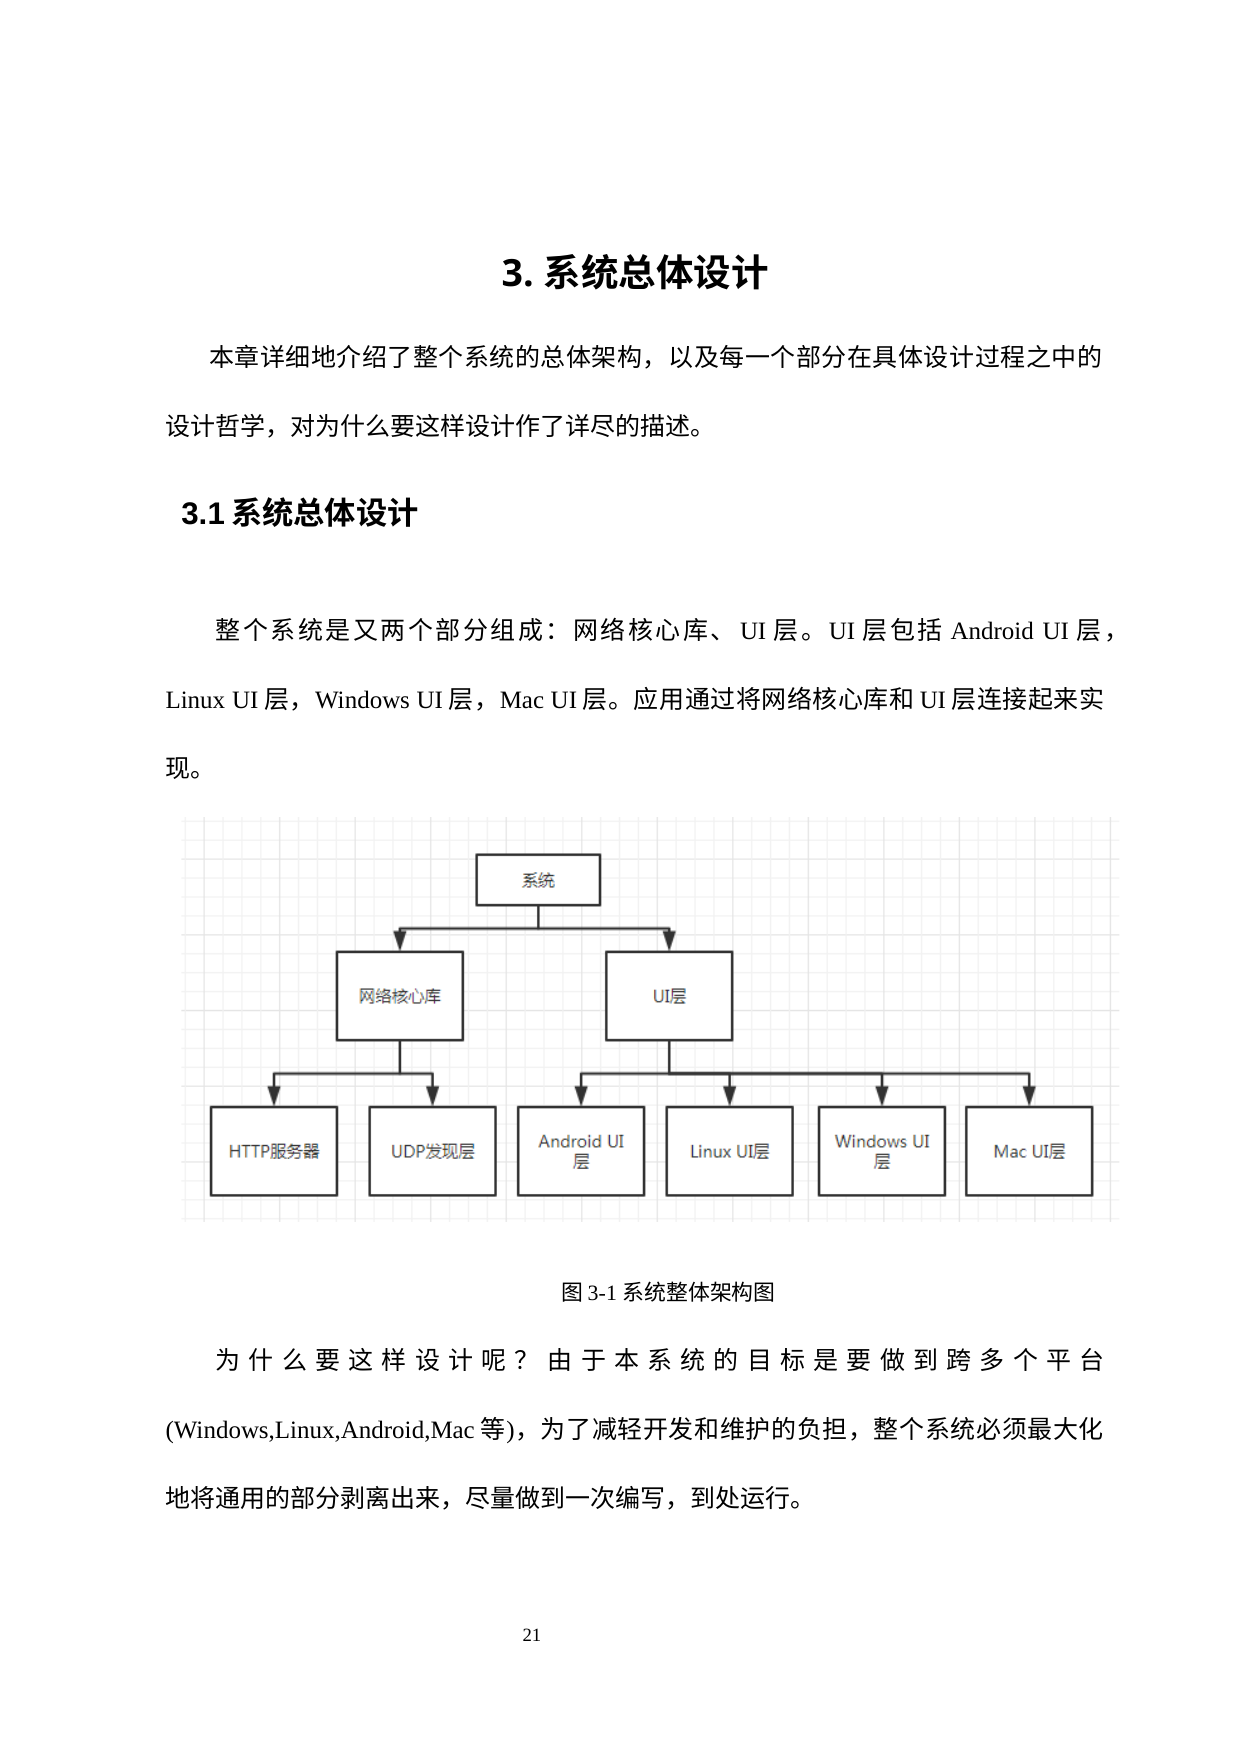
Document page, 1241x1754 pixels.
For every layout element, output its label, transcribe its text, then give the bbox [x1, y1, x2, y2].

subtitle 3. 系统总体设计 [165, 235, 1104, 304]
text 图3-1 系统整体架构图 [165, 1273, 1104, 1308]
list 本章详细地介绍了整个系统的总体架构，以及每一个部分在具体设计过程之中的设计哲学，对为什么要这样设计作了详尽的描述。 [165, 321, 1104, 459]
text 为什么要这样设计呢？由于本系统的目标是要做到跨多个平台(Windows,Linux,Android,Mac等)，为了减轻开发和维护的负担，整个系统必须最大化地将通用的部分剥离出来，尽量做到一次编写，到处运行。 [165, 1324, 1104, 1531]
text 整个系统是又两个部分组成：网络核心库、UI层。UI层包括Android UI层，Linux UI层，Windows UI层，Mac UI层。应用通过将网络核心库和UI层连接起来实现。 [165, 594, 1104, 801]
subtitle 3.1系统总体设计 [165, 476, 1104, 545]
picture [181, 817, 1120, 1222]
